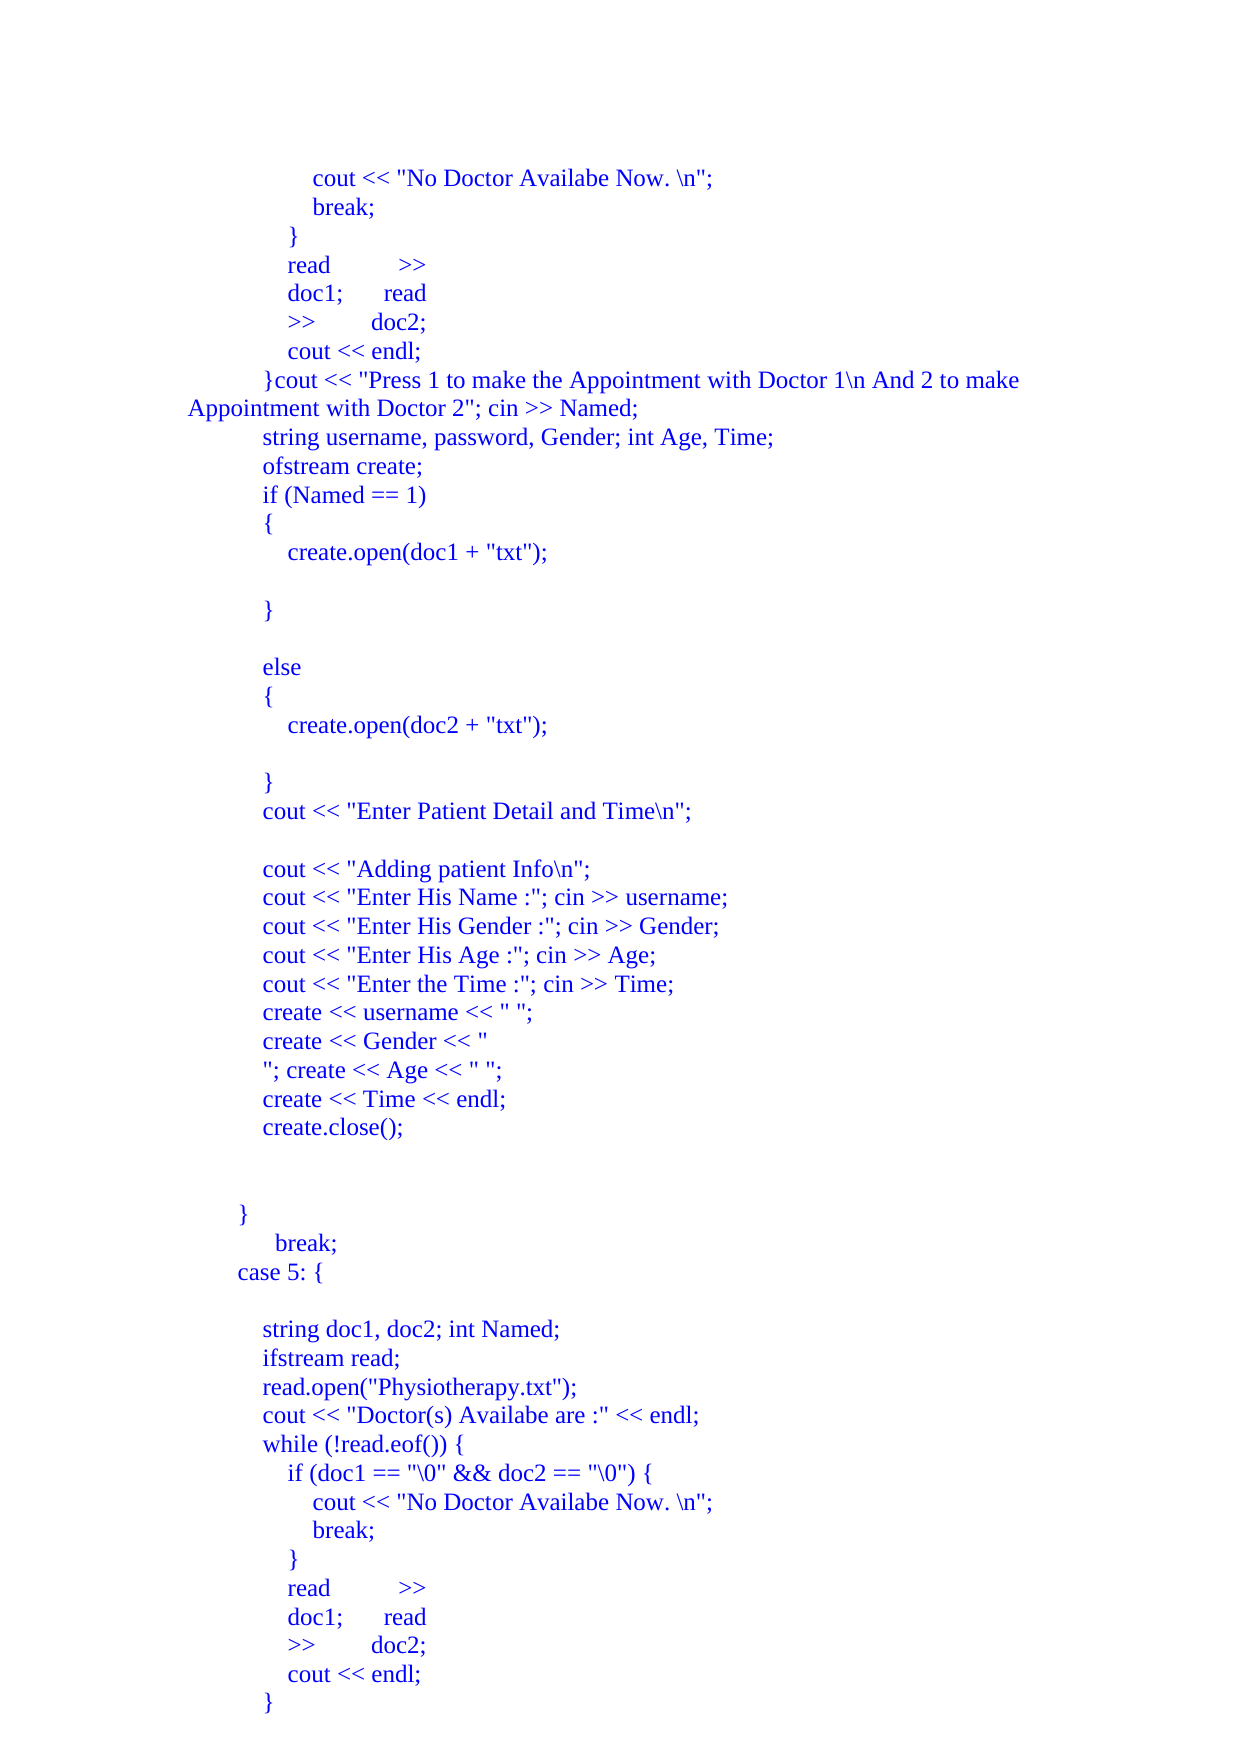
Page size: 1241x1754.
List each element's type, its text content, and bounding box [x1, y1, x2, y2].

text read >> doc1; read >> doc2; cout << endl; [287, 250, 426, 365]
text cout << "No Doctor Availabe Now. \n"; break; [312, 163, 715, 221]
text cout << "Enter the Time :"; cin >> Time; create << username << " "; [262, 969, 689, 1026]
text cout << "Enter His Name :"; cin >> username; cout << "Enter His Gender :"; cin >> Gender; cout << "Enter His Age :"; cin >> Age; [262, 882, 737, 969]
text } [287, 1544, 1065, 1573]
text cout << "Doctor(s) Availabe are :" << endl; while (!read.eof()) { [262, 1400, 701, 1458]
text break; [275, 1228, 1065, 1257]
text } [262, 1688, 1065, 1716]
text } [262, 595, 1065, 624]
text cout << "Enter Patient Detail and Time\n"; [262, 796, 1065, 825]
text { [262, 681, 1065, 710]
text create << Gender << " "; create << Age << " "; create << Time << endl; create.close(); [262, 1026, 511, 1141]
text if (doc1 == "\0" && doc2 == "\0") { [287, 1458, 1065, 1487]
text { [262, 508, 1065, 537]
text cout << "No Doctor Availabe Now. \n"; break; [312, 1487, 715, 1544]
text create.open(doc2 + "txt"); [287, 710, 1065, 739]
text } [262, 767, 1065, 796]
text case 5: { [237, 1257, 1065, 1285]
text if (Named == 1) [262, 480, 1065, 508]
text }cout << "Press 1 to make the Appointment with Doctor 1\n And 2 to make Appointment with Doctor 2"; cin >> Named; [187, 365, 1020, 422]
text string username, password, Gender; int Age, Time; ofstream create; [262, 422, 776, 480]
text read >> doc1; read >> doc2; cout << endl; [287, 1573, 426, 1688]
text cout << "Adding patient Info\n"; [262, 854, 1065, 882]
text string doc1, doc2; int Named; ifstream read; read.open("Physiotherapy.txt"); [262, 1314, 624, 1400]
text create.open(doc1 + "txt"); [287, 537, 1065, 566]
text else [262, 652, 1065, 681]
text } [237, 1199, 1065, 1228]
text } [287, 221, 1065, 250]
